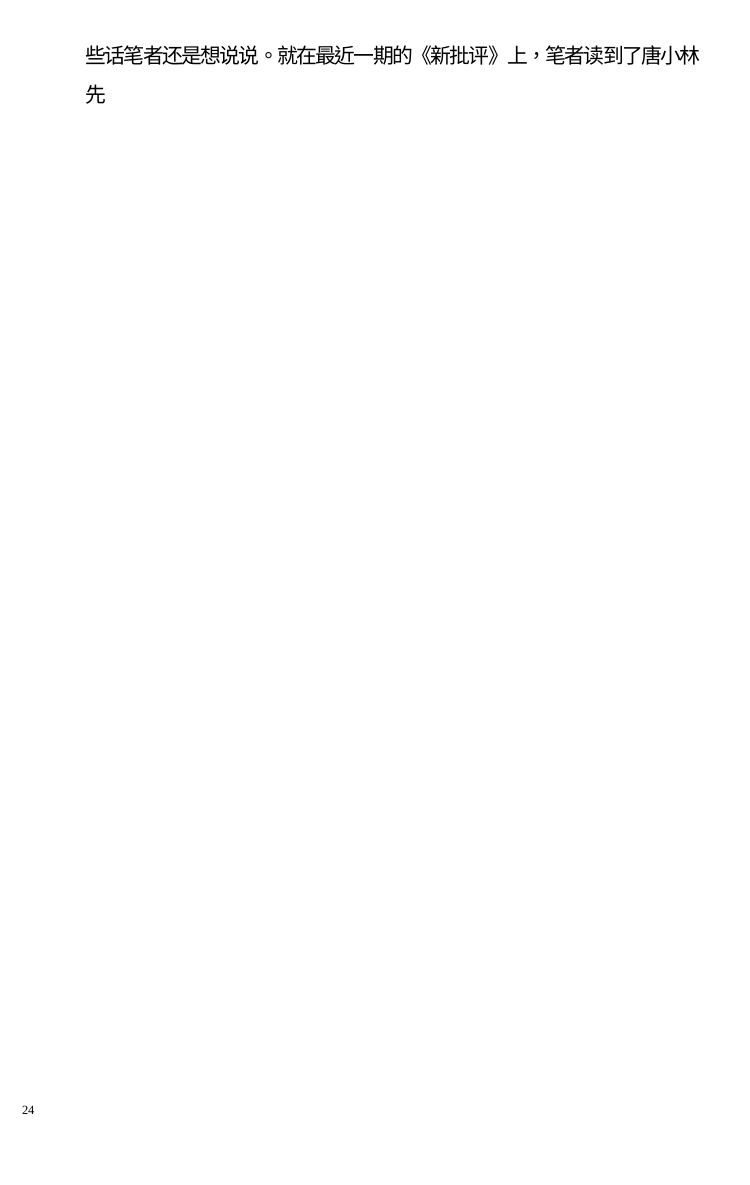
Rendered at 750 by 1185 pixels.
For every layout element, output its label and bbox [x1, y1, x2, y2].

text [85, 42, 719, 109]
